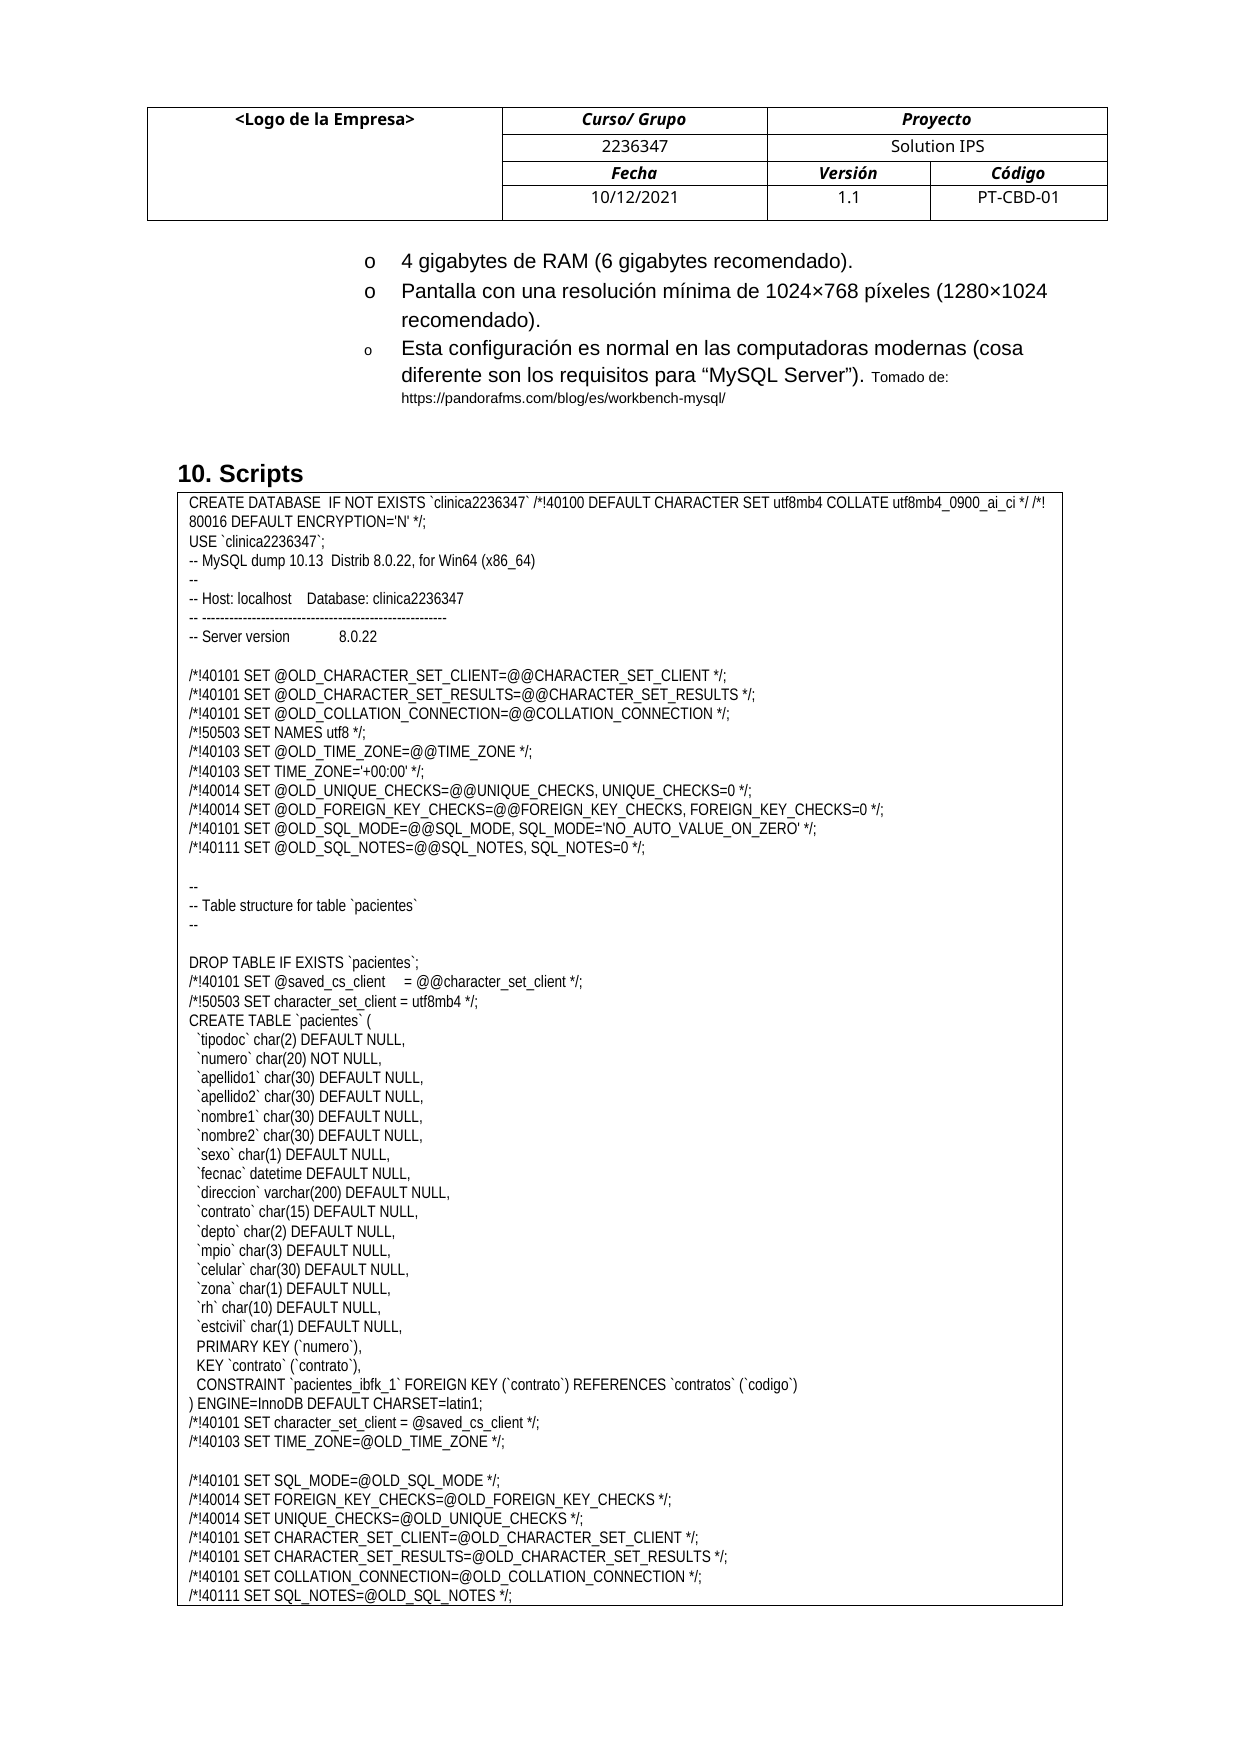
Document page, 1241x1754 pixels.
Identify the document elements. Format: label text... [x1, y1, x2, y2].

list Pantalla con una resolución mínima de 1024×768 píxeles (1280×1024 recomendado). [363, 279, 1063, 332]
subtitle 10. Scripts [177, 459, 1063, 488]
list 4 gigabytes de RAM (6 gigabytes recomendado). [363, 249, 1063, 275]
list Esta configuración es normal en las computadoras modernas (cosa diferente son los requisitos para “MySQL Server”). Tomado de: https://pandorafms.com/blog/es/workbench-mysql/ [363, 336, 1063, 406]
